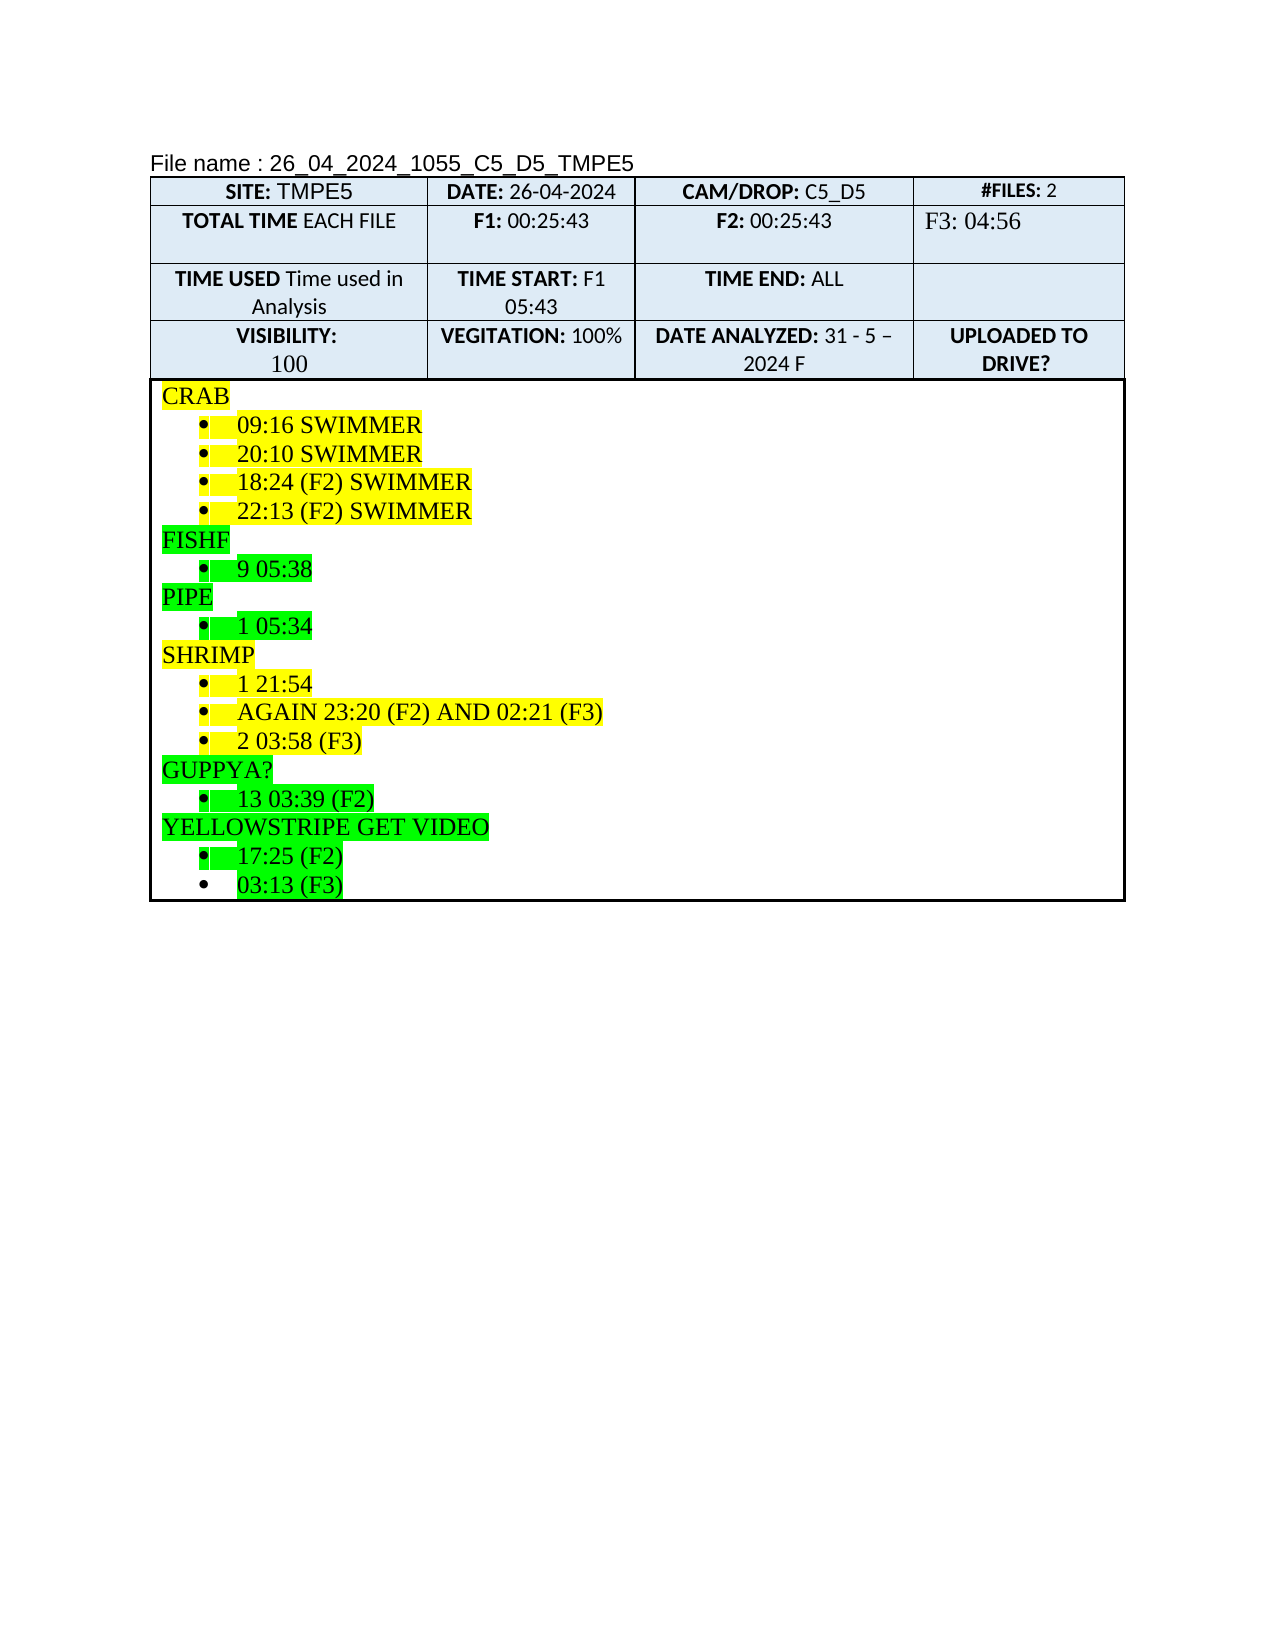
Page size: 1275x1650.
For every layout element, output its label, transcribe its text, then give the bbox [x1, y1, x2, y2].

table_cell TOTAL TIME EACH FILE [151, 206, 427, 263]
table_cell TIME USED Time used in Analysis [151, 264, 427, 320]
table_cell [914, 264, 1124, 320]
table_cell DATE ANALYZED: 31 - 5 – 2024 F [636, 321, 913, 378]
table_cell CRAB 09:16 SWIMMER 20:10 SWIMMER 18:24 (F2) SWIMMER 22:13 (F2) SWIMMER FISHF 9 05:38 PIPE 1 05:34 SHRIMP 1 21:54 AGAIN 23:20 (F2) AND 02:21 (F3) 2 03:58 (F3) GUPPYA? 13 03:39 (F2) YELLOWSTRIPE GET VIDEO 17:25 (F2) 03:13 (F3) [152, 381, 1123, 899]
table_cell UPLOADED TO DRIVE? [914, 321, 1124, 378]
table_cell F2: 00:25:43 [636, 206, 913, 263]
table_cell TIME START: F1 05:43 [428, 264, 634, 320]
table_cell VEGITATION: 100% [428, 321, 634, 378]
table_cell F1: 00:25:43 [428, 206, 634, 263]
table_cell VISIBILITY: 100 [151, 321, 427, 378]
table_header SITE: TMPE5 [151, 178, 427, 205]
text File name : 26_04_2024_1055_C5_D5_TMPE5 [150, 150, 1125, 176]
table_header #FILES: 2 [914, 178, 1124, 205]
table_header DATE: 26-04-2024 [428, 178, 634, 205]
table_header CAM/DROP: C5_D5 [636, 178, 913, 205]
table_cell F3: 04:56 [914, 206, 1124, 263]
table_cell TIME END: ALL [636, 264, 913, 320]
